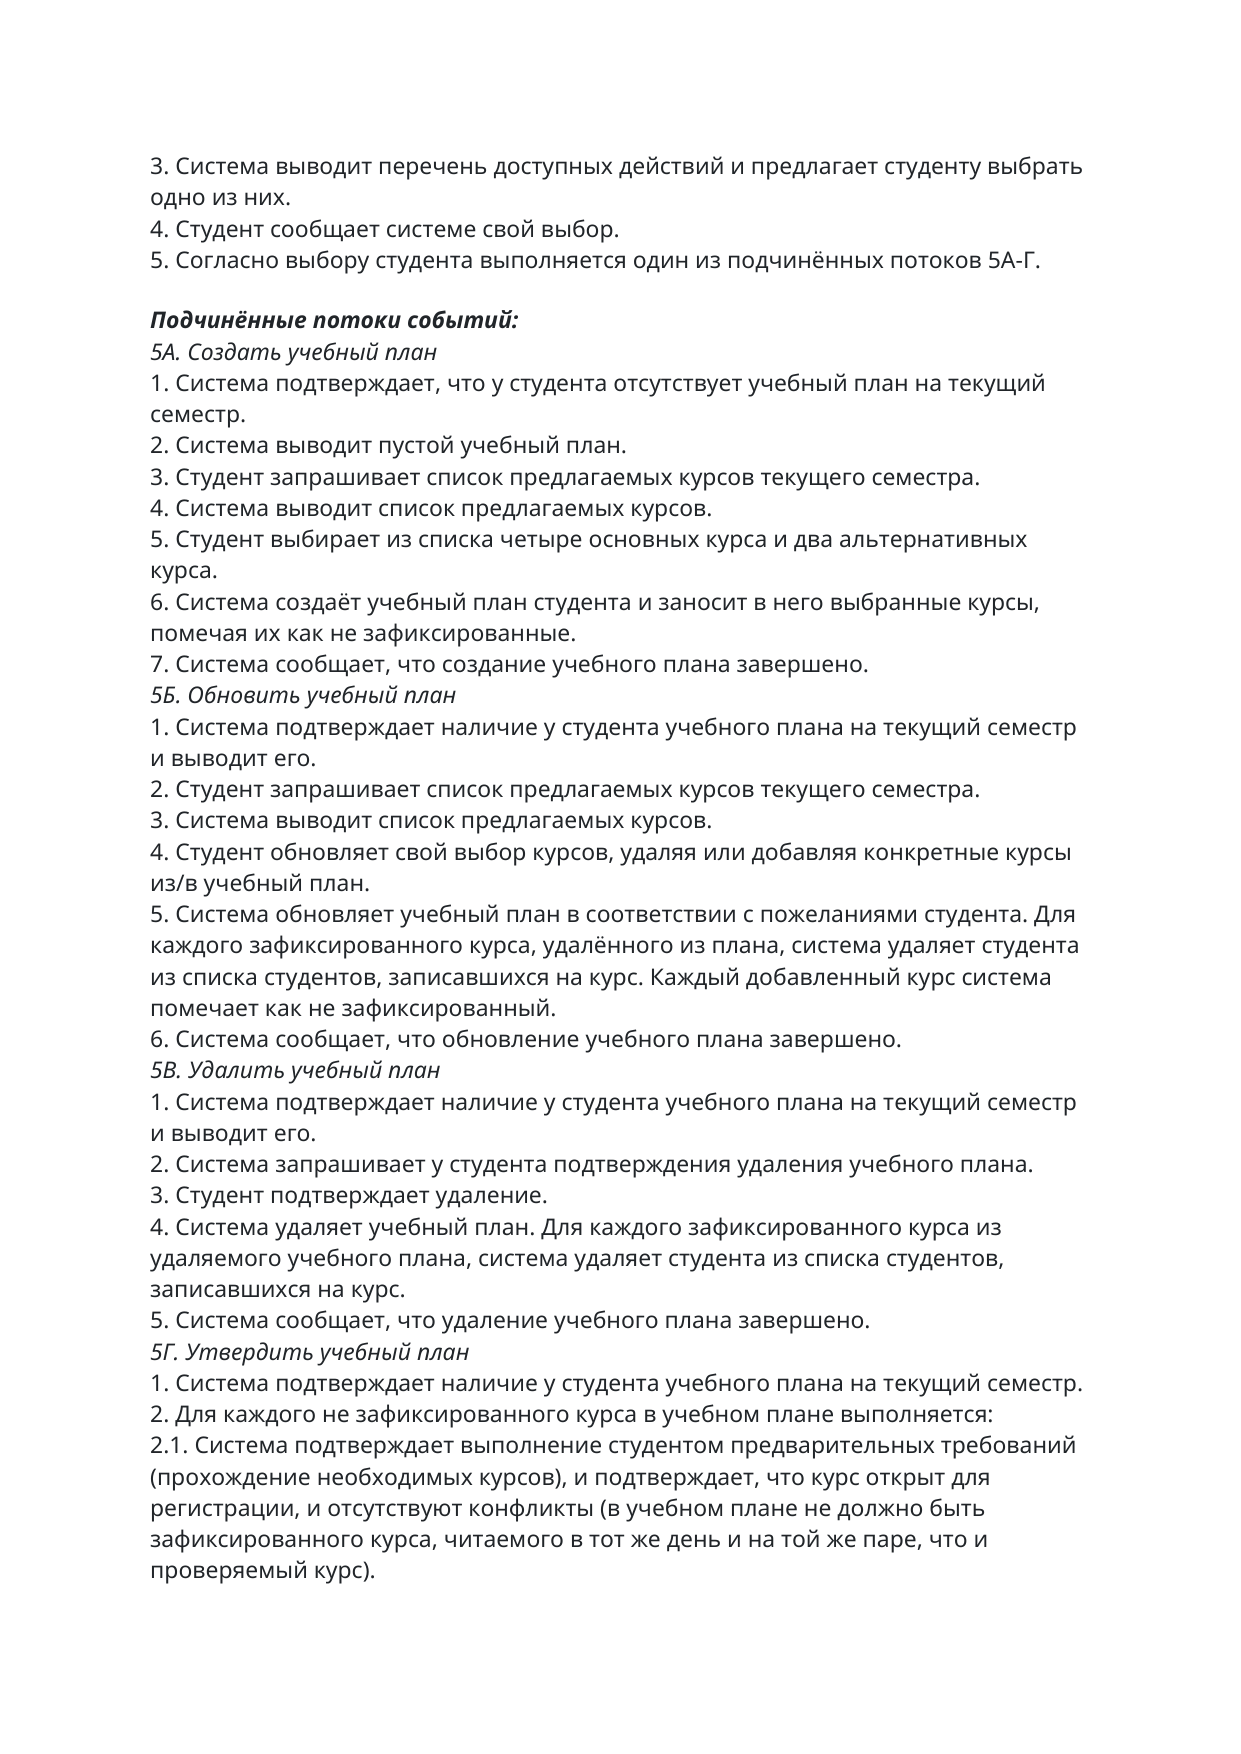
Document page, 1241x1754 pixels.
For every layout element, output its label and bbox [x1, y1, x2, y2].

text [150, 304, 1090, 1585]
text [150, 150, 1090, 275]
